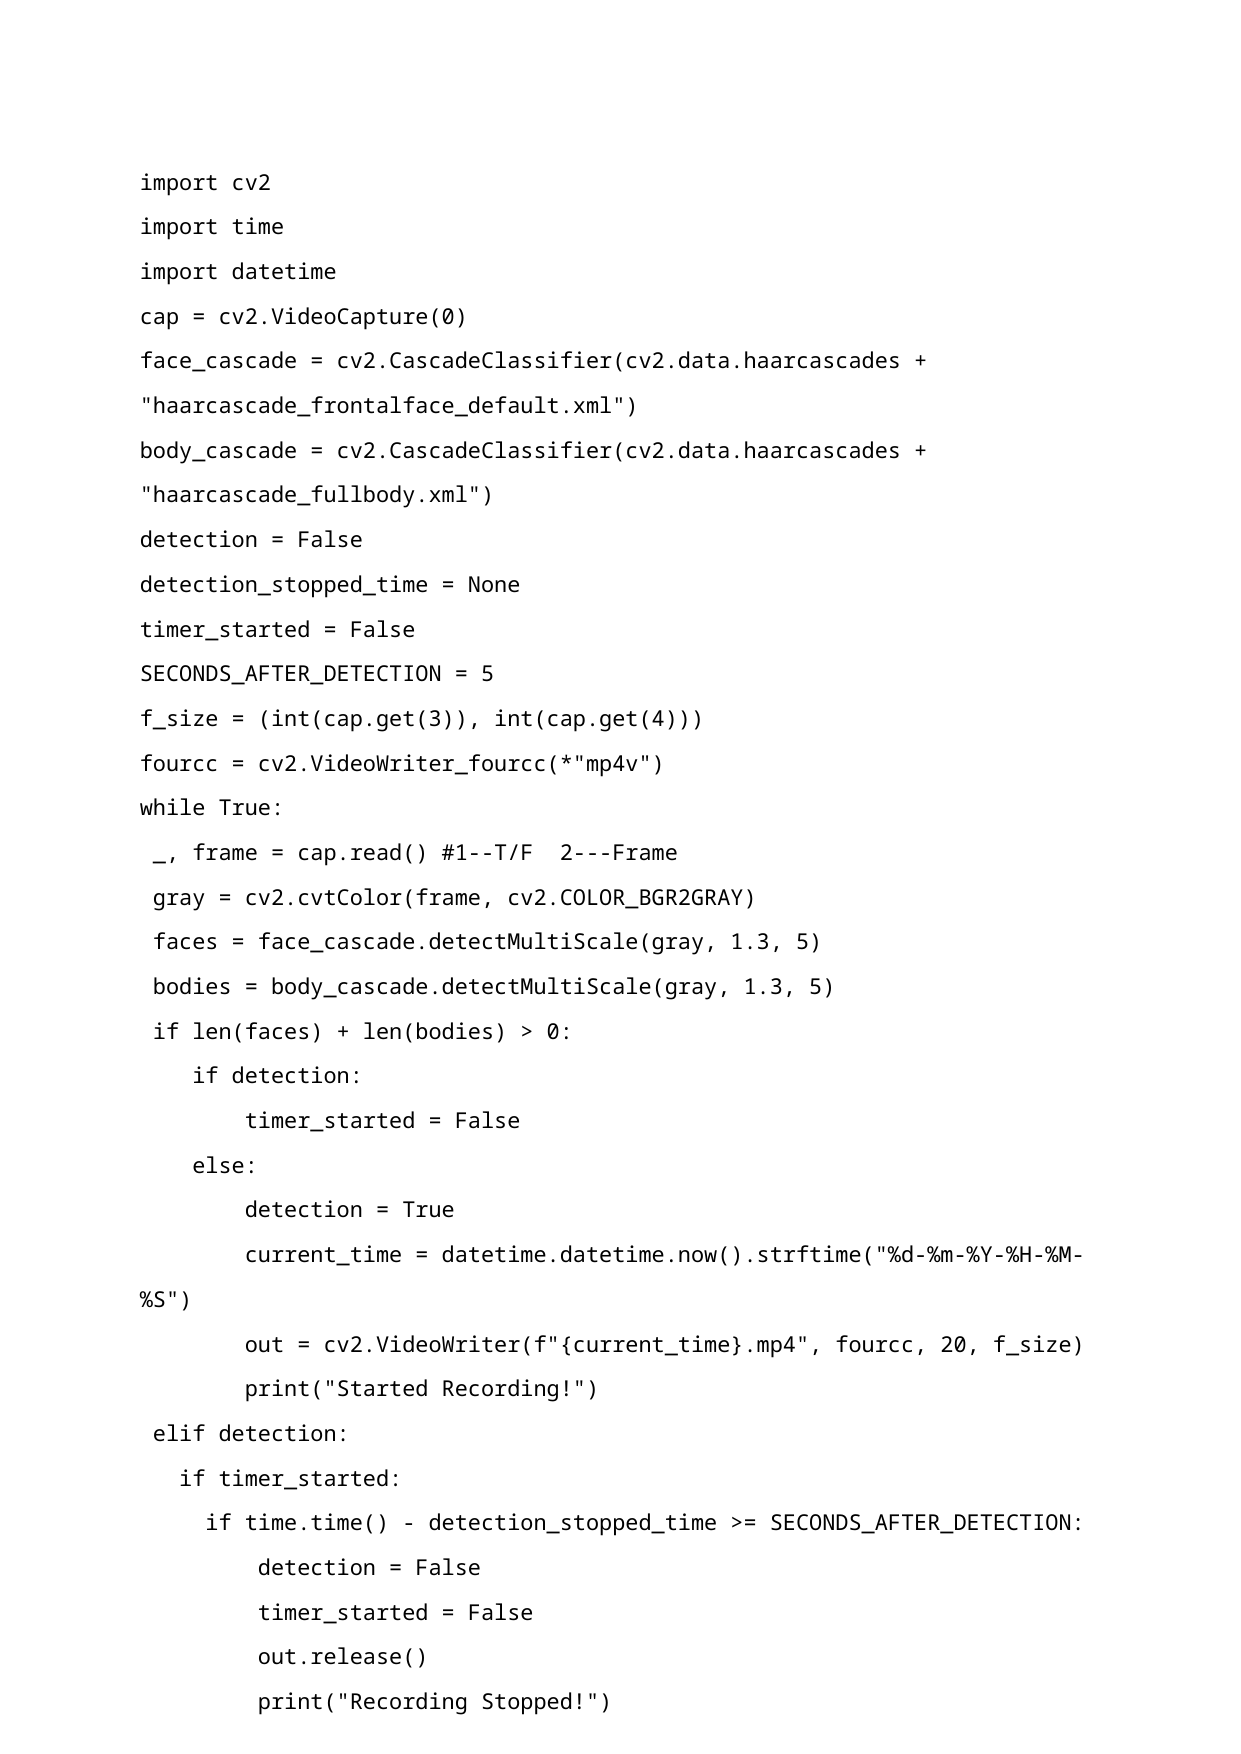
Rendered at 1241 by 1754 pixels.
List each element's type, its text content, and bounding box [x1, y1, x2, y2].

text _, frame = cap.read() #1--T/F 2---Frame [139, 837, 1103, 867]
text timer_started = False [139, 1597, 1103, 1626]
text else: [139, 1150, 1103, 1179]
text "haarcascade_frontalface_default.xml") [139, 390, 1103, 420]
text face_cascade = cv2.CascadeClassifier(cv2.data.haarcascades + [139, 345, 1103, 375]
text current_time = datetime.datetime.now().strftime("%d-%m-%Y-%H-%M-%S") [139, 1239, 1103, 1314]
text body_cascade = cv2.CascadeClassifier(cv2.data.haarcascades + [139, 435, 1103, 464]
text SECONDS_AFTER_DETECTION = 5 [139, 658, 1103, 688]
text if detection: [139, 1060, 1103, 1090]
text timer_started = False [139, 613, 1103, 643]
text import time [139, 211, 1103, 241]
text print("Recording Stopped!") [139, 1686, 1103, 1716]
text detection_stopped_time = None [139, 569, 1103, 599]
text "haarcascade_fullbody.xml") [139, 479, 1103, 509]
text f_size = (int(cap.get(3)), int(cap.get(4))) [139, 703, 1103, 733]
text bodies = body_cascade.detectMultiScale(gray, 1.3, 5) [139, 971, 1103, 1001]
text if time.time() - detection_stopped_time >= SECONDS_AFTER_DETECTION: [139, 1507, 1103, 1537]
text detection = True [139, 1194, 1103, 1224]
text gray = cv2.cvtColor(frame, cv2.COLOR_BGR2GRAY) [139, 882, 1103, 911]
text fourcc = cv2.VideoWriter_fourcc(*"mp4v") [139, 748, 1103, 777]
text faces = face_cascade.detectMultiScale(gray, 1.3, 5) [139, 926, 1103, 956]
text elif detection: [139, 1418, 1103, 1448]
text detection = False [139, 1552, 1103, 1582]
text if timer_started: [139, 1463, 1103, 1492]
text import datetime [139, 256, 1103, 286]
text detection = False [139, 524, 1103, 554]
text out = cv2.VideoWriter(f"{current_time}.mp4", fourcc, 20, f_size) [139, 1328, 1103, 1358]
text import cv2 [139, 167, 1103, 196]
text timer_started = False [139, 1105, 1103, 1135]
text out.release() [139, 1641, 1103, 1671]
text if len(faces) + len(bodies) > 0: [139, 1016, 1103, 1046]
text print("Started Recording!") [139, 1373, 1103, 1403]
text while True: [139, 792, 1103, 822]
text cap = cv2.VideoCapture(0) [139, 301, 1103, 331]
